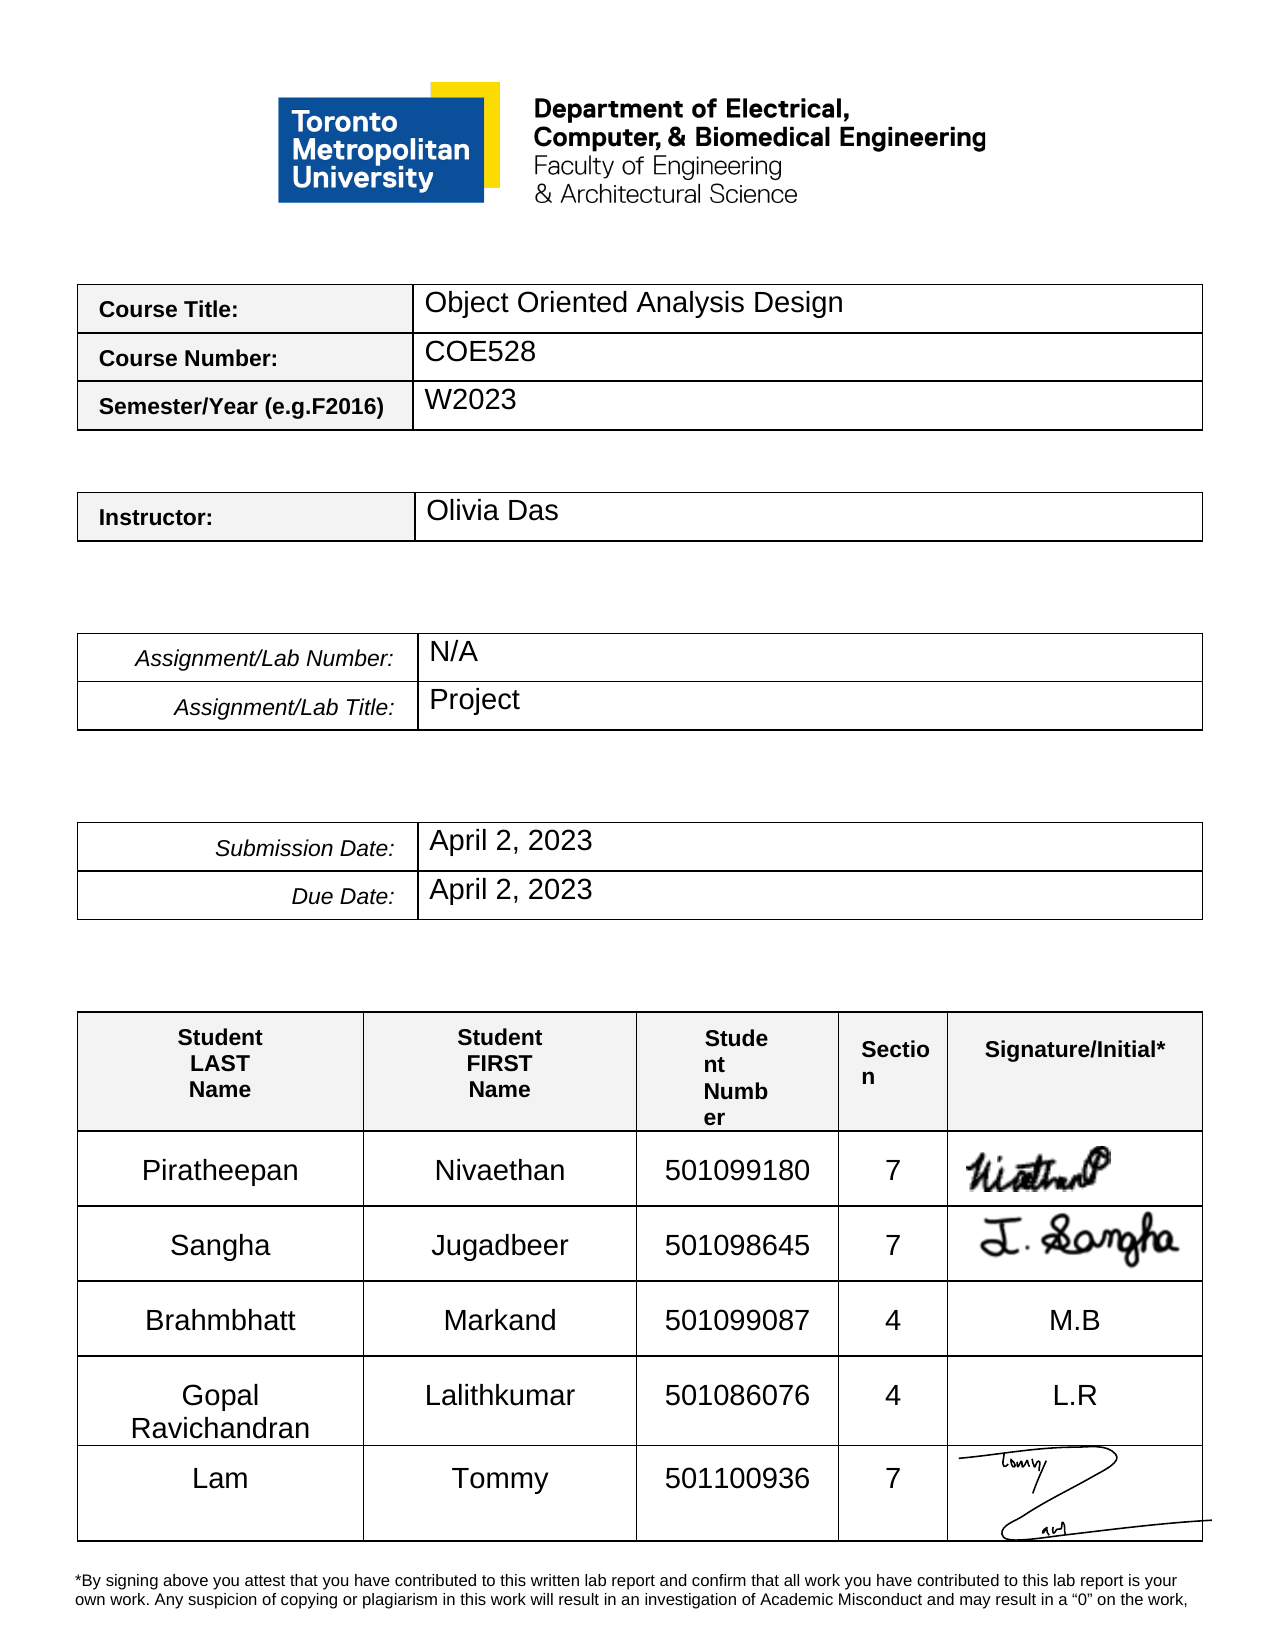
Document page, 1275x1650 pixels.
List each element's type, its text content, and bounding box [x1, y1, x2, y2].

table_cell Brahmbhatt [78, 1282, 363, 1355]
table_cell Gopal Ravichandran [78, 1357, 363, 1445]
table_cell [1003, 1446, 1202, 1539]
table_cell Tommy [364, 1446, 636, 1540]
table_cell Project [419, 682, 1202, 729]
table_cell 501099087 [637, 1282, 838, 1355]
table_header Course Title: [78, 285, 412, 332]
picture [966, 1146, 1111, 1192]
table_cell Semester/Year (e.g.F2016) [78, 382, 412, 429]
table_cell [948, 1446, 1115, 1540]
table_header Submission Date: [78, 823, 417, 870]
table_header Student FIRST Name [364, 1013, 636, 1130]
table_cell Piratheepan [78, 1132, 363, 1205]
table_cell [948, 1132, 1202, 1205]
table_cell Assignment/Lab Title: [78, 682, 417, 729]
table_header Object Oriented Analysis Design [414, 285, 1202, 332]
table_cell Jugadbeer [364, 1207, 636, 1280]
table_header Section [839, 1013, 947, 1130]
table_cell 4 [839, 1282, 947, 1355]
table_header Instructor: [78, 493, 414, 540]
table_cell 4 [839, 1357, 947, 1445]
table_cell COE528 [414, 334, 1202, 380]
picture [278, 82, 986, 203]
table_cell W2023 [414, 382, 1202, 429]
table_header N/A [419, 634, 1202, 681]
picture [975, 1206, 1185, 1273]
table_cell L.R [948, 1357, 1202, 1445]
table_header Student Number [637, 1013, 838, 1130]
table_cell 7 [839, 1132, 947, 1205]
table_cell [948, 1207, 1202, 1280]
table_cell Sangha [78, 1207, 363, 1280]
table_cell Lam [78, 1446, 363, 1540]
table_cell 501086076 [637, 1357, 838, 1445]
table_cell Due Date: [78, 872, 417, 918]
table_cell Markand [364, 1282, 636, 1355]
table_cell 501098645 [637, 1207, 838, 1280]
table_cell 7 [839, 1446, 947, 1540]
table_header Signature/Initial* [948, 1013, 1202, 1130]
table_cell Course Number: [78, 334, 412, 380]
table_header April 2, 2023 [419, 823, 1202, 870]
table_cell 7 [839, 1207, 947, 1280]
table_cell [1040, 1522, 1202, 1540]
table_cell 501099180 [637, 1132, 838, 1205]
table_cell April 2, 2023 [419, 872, 1202, 918]
table_cell Nivaethan [364, 1132, 636, 1205]
table_header Olivia Das [416, 493, 1202, 540]
table_cell M.B [948, 1282, 1202, 1355]
table_cell 501100936 [637, 1446, 838, 1540]
table_header Assignment/Lab Number: [78, 634, 417, 681]
table_header Student LAST Name [78, 1013, 363, 1130]
table_cell Lalithkumar [364, 1357, 636, 1445]
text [75, 1571, 1205, 1609]
